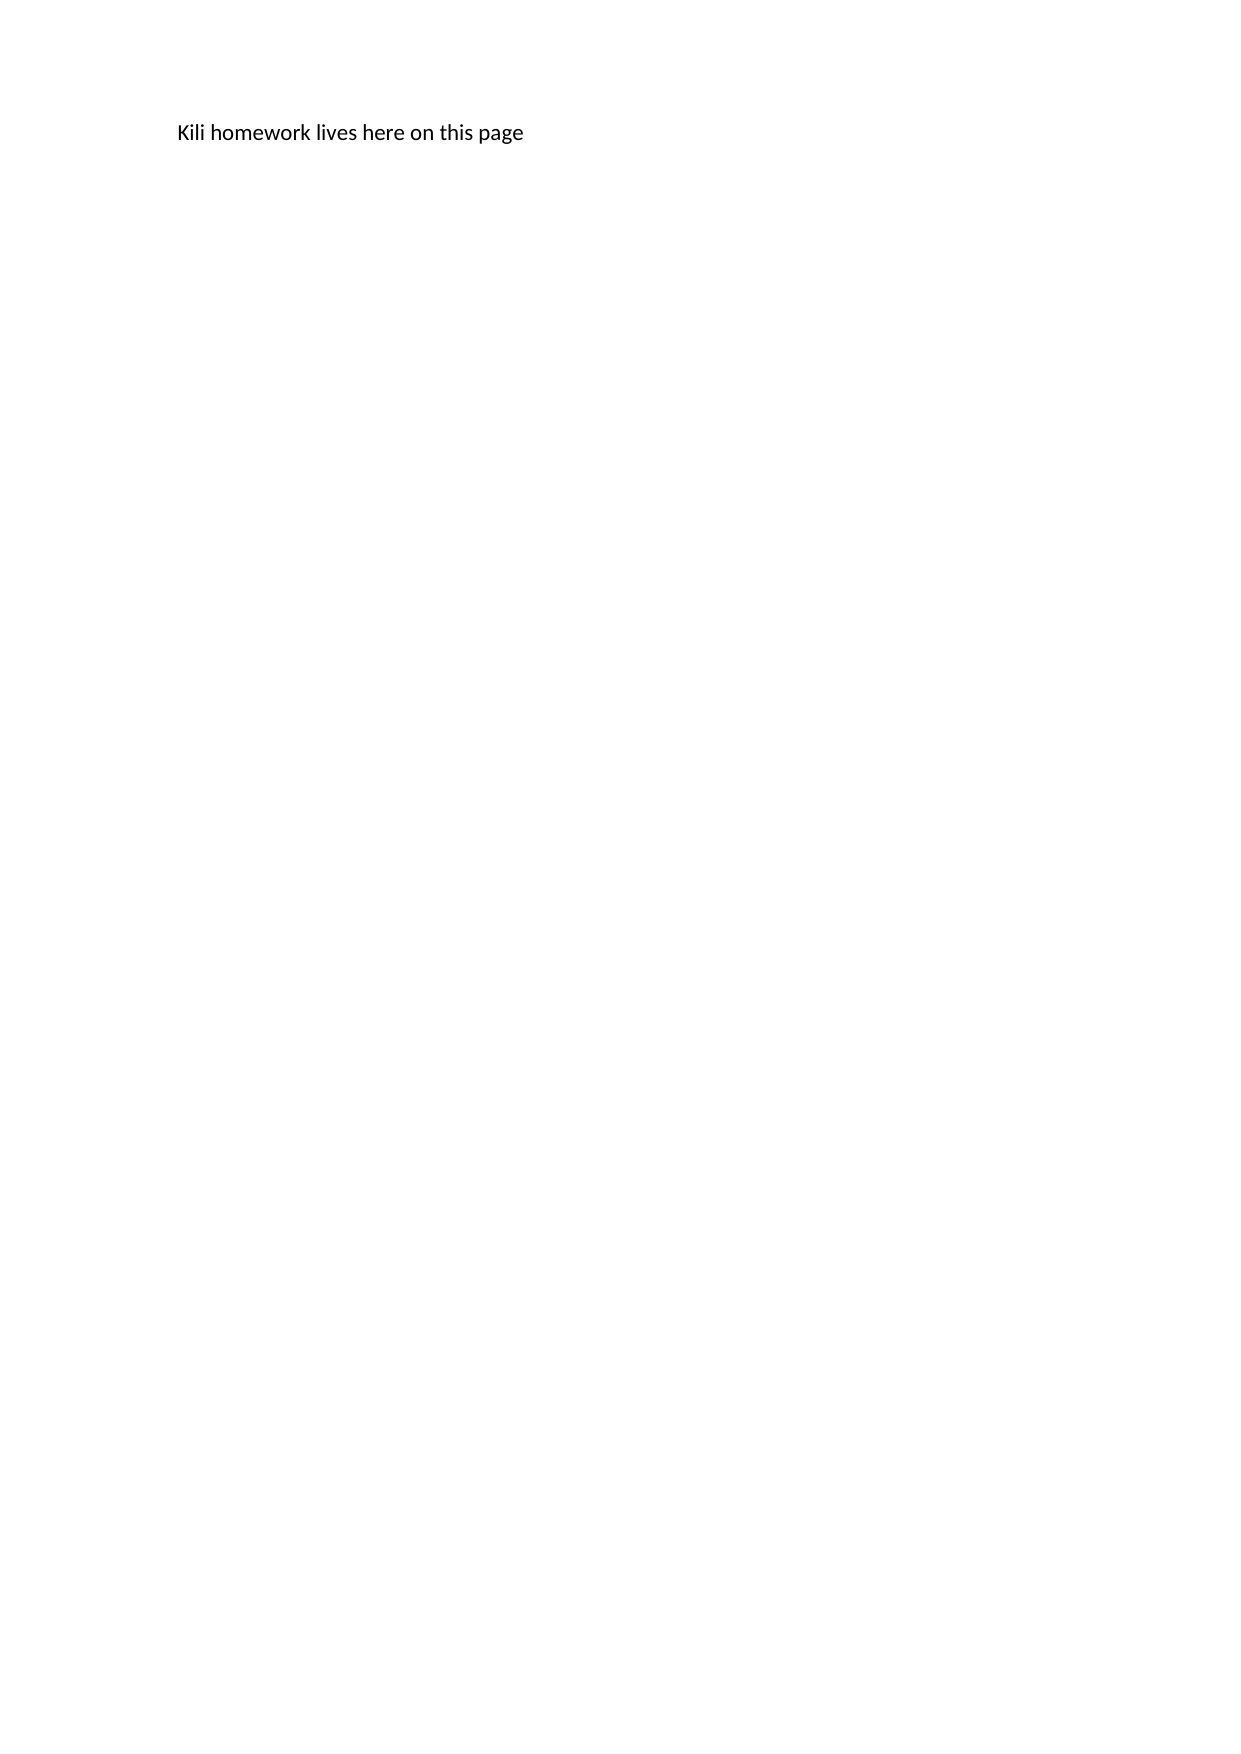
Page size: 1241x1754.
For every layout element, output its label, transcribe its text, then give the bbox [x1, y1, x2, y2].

text Kili homework lives here on this page [177, 118, 1152, 146]
